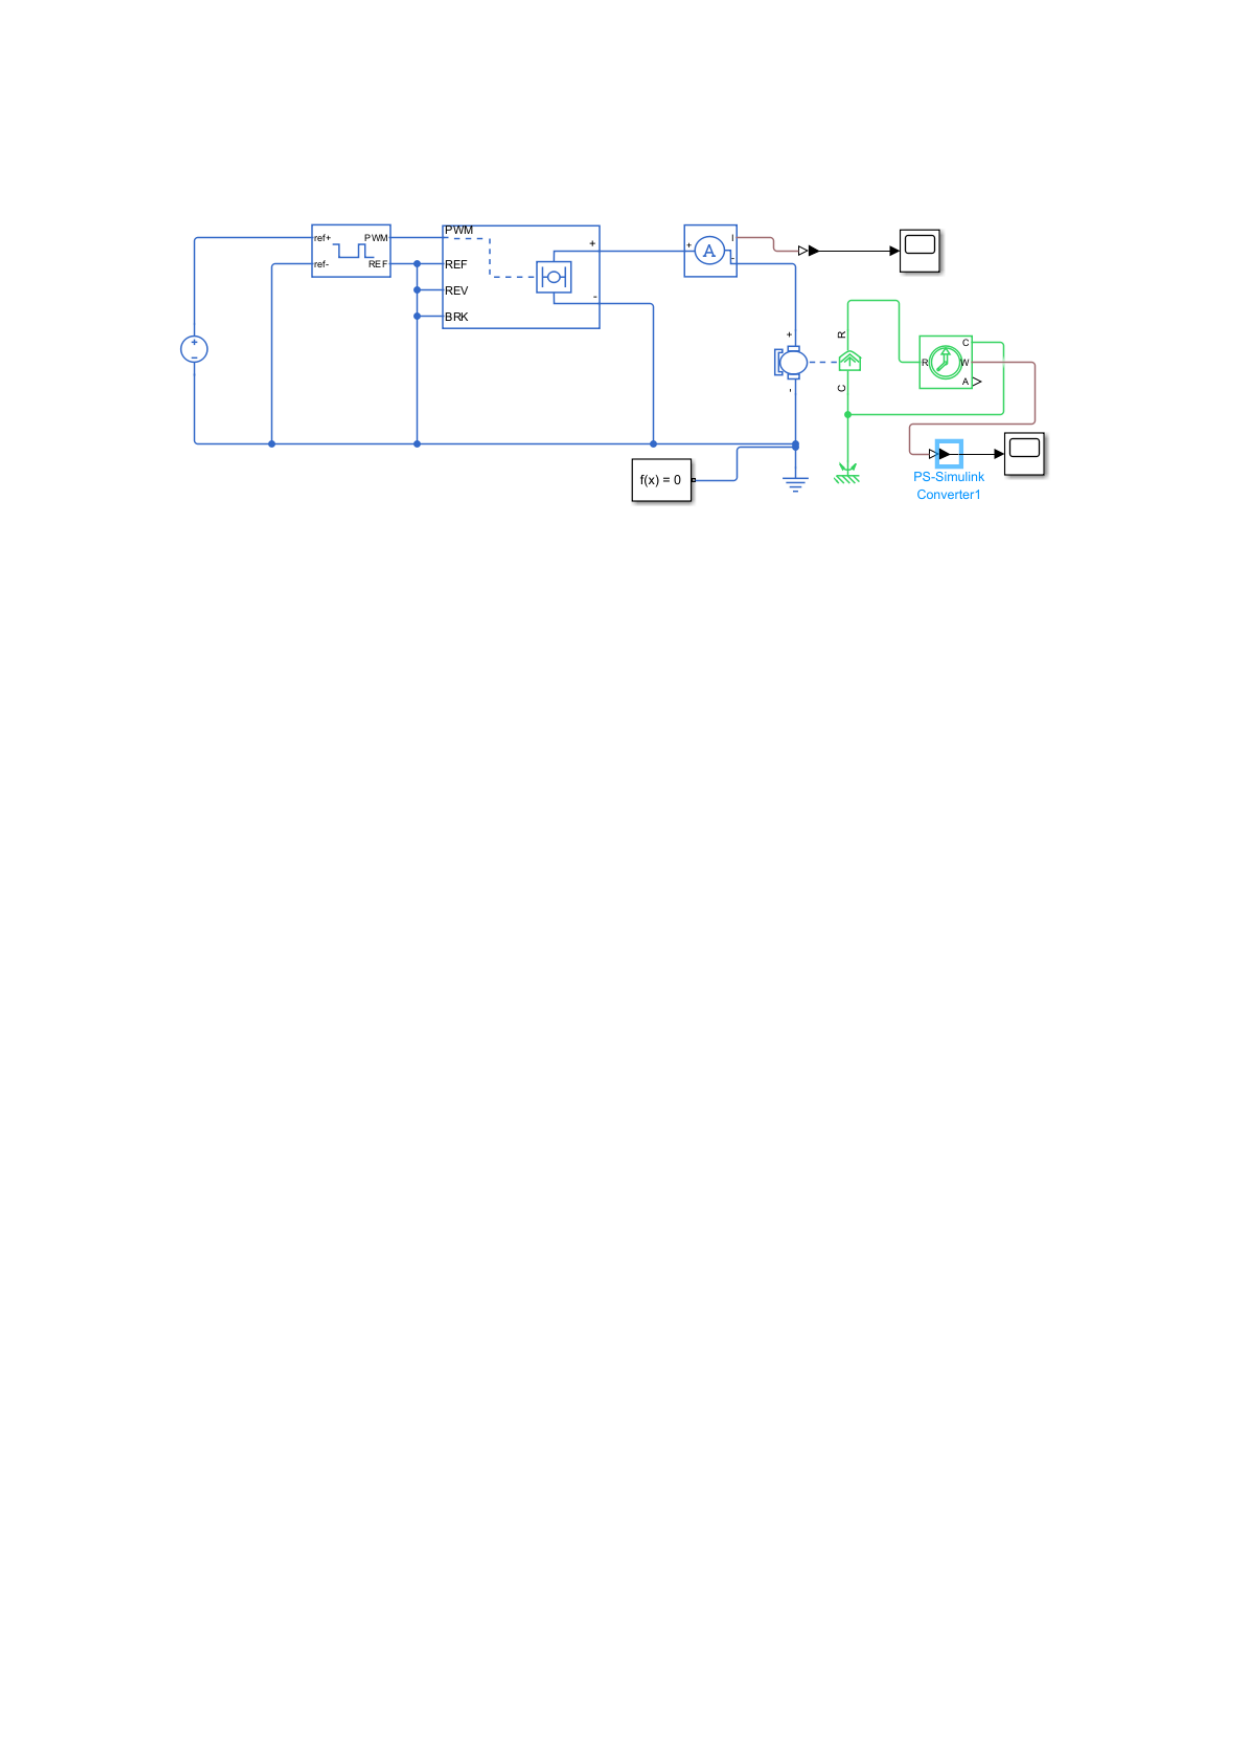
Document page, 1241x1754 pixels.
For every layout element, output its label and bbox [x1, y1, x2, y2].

picture [150, 150, 1091, 587]
